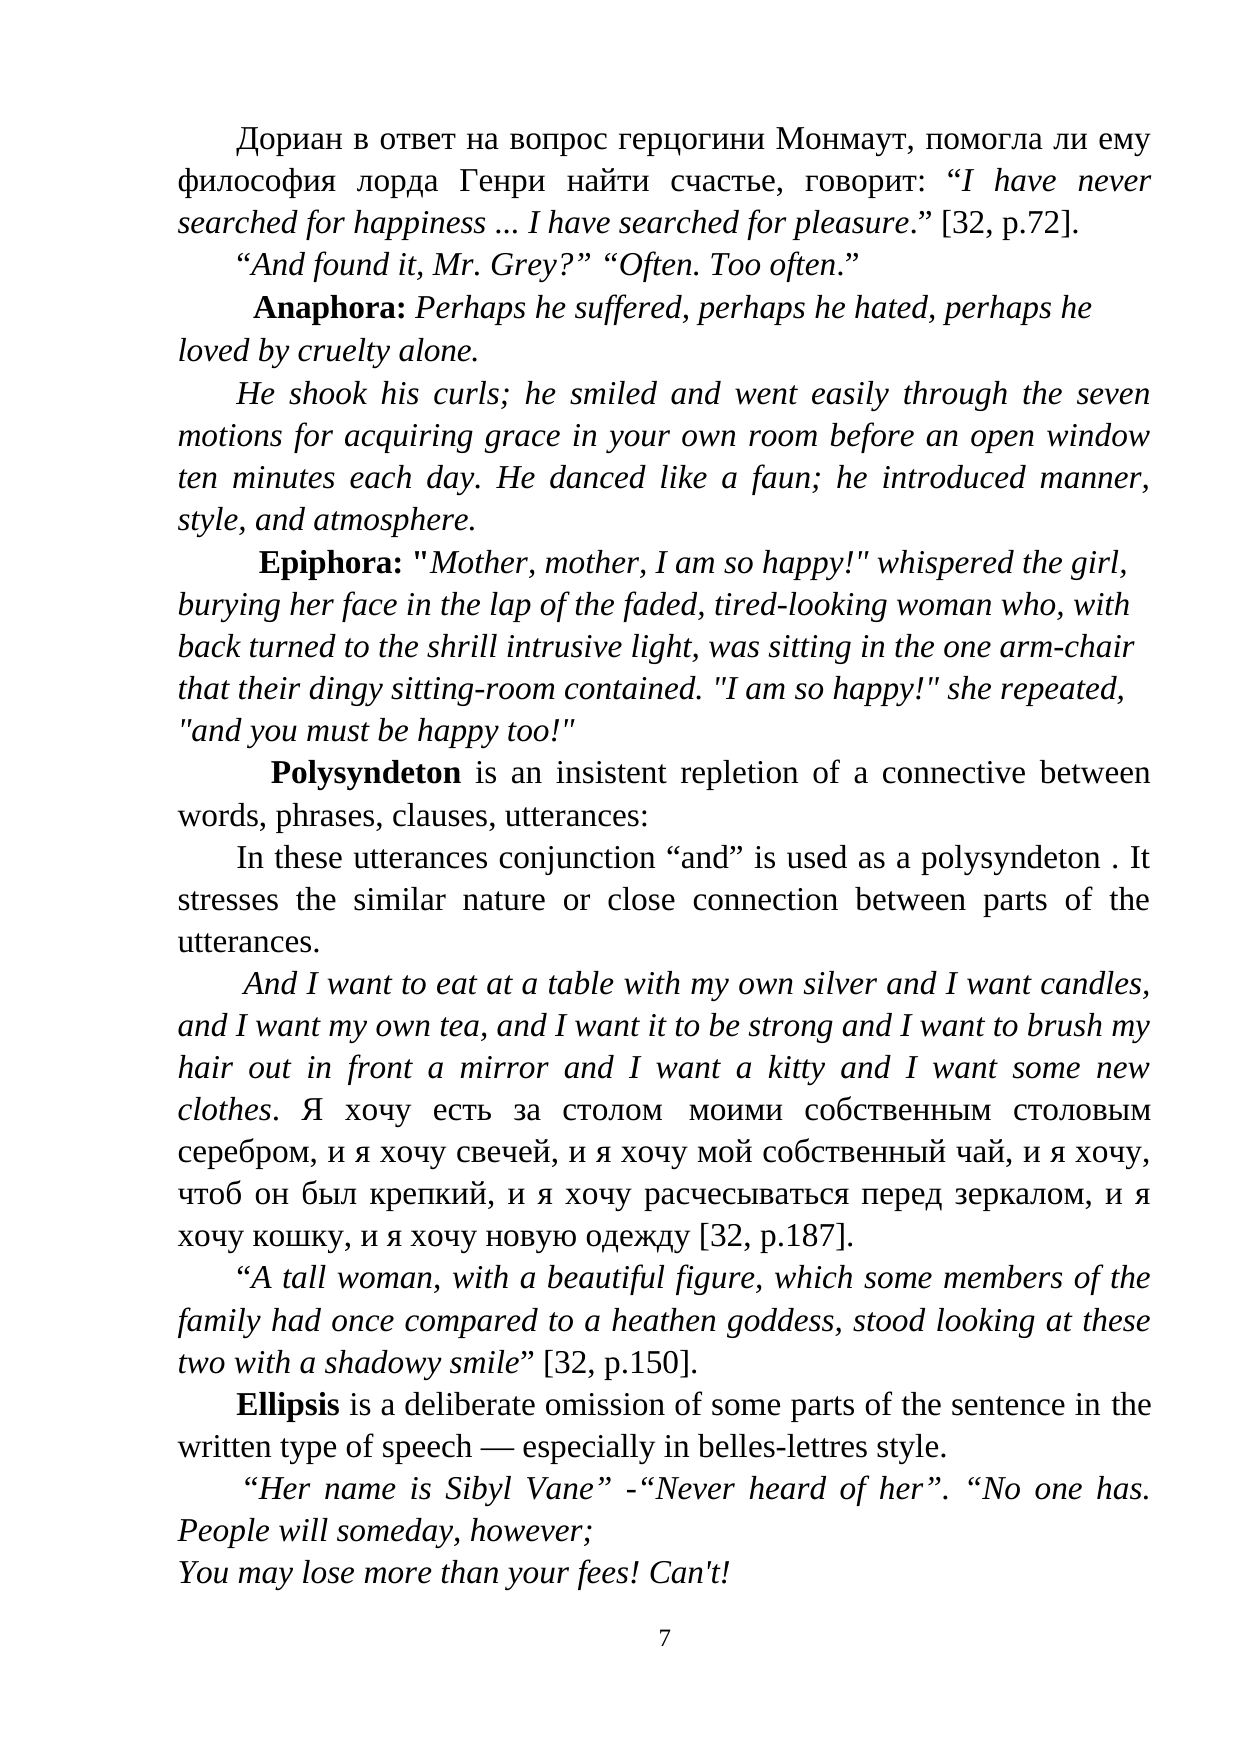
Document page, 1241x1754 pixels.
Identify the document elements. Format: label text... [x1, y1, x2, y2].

text Ellipsis is a deliberate omission of some parts of the sentence in the written type of speech — especially in belles-lettres style. [177, 1384, 1152, 1464]
text He shook his curls; he smiled and went easily through the seven motions for acquiring grace in your own room before an open window ten minutes each day. He danced like a faun; he introduced manner, style, and atmosphere. [177, 373, 1152, 538]
text Polysyndeton is an insistent repletion of a connective between words, phrases, clauses, utterances: [177, 753, 1152, 833]
subtitle Epiphora: "Mother, mother, I am so happy!" whispered the girl, burying her face in the lap of the faded, tired-looking woman who, with back turned to the shrill intrusive light, was sitting in the one arm-chair that their dingy sitting-room contained. "I am so happy!" she repeated, "and you must be happy too!" [177, 542, 1152, 749]
text “A tall woman, with a beautiful figure, which some members of the family had once compared to a heathen goddess, stood looking at these two with a shadowy smile” [32, p.150]. [177, 1258, 1152, 1380]
text “Her name is Sibyl Vane” -“Never heard of her”. “No one has. People will someday, however; [177, 1468, 1152, 1548]
text And I want to eat at a table with my own silver and I want candles, and I want my own tea, and I want it to be strong and I want to brush my hair out in front a mirror and I want a kitty and I want some new clothes. Я хочу есть за столом моими собственным столовым серебром, и я хочу свечей, и я хочу мой собственный чай, и я хочу, чтоб он был крепкий, и я хочу расчесываться перед зеркалом, и я хочу кошку, и я хочу новую одежду [32, p.187]. [177, 963, 1152, 1254]
text In these utterances conjunction “and” is used as a polysyndeton . It stresses the similar nature or close connection between parts of the utterances. [177, 837, 1152, 959]
text Дориан в ответ на вопрос герцогини Монмаут, помогла ли ему философия лорда Генри найти счастье, говорит: “I have never searched for happiness ... I have searched for pleasure.” [32, p.72]. [177, 118, 1152, 241]
text You may lose more than your fees! Can't! [177, 1552, 1152, 1591]
text “And found it, Mr. Grey?” “Often. Too often.” [177, 244, 1152, 283]
text Anaphora: Perhaps he suffered, perhaps he hated, perhaps he loved by cruelty alone. [177, 287, 1152, 369]
